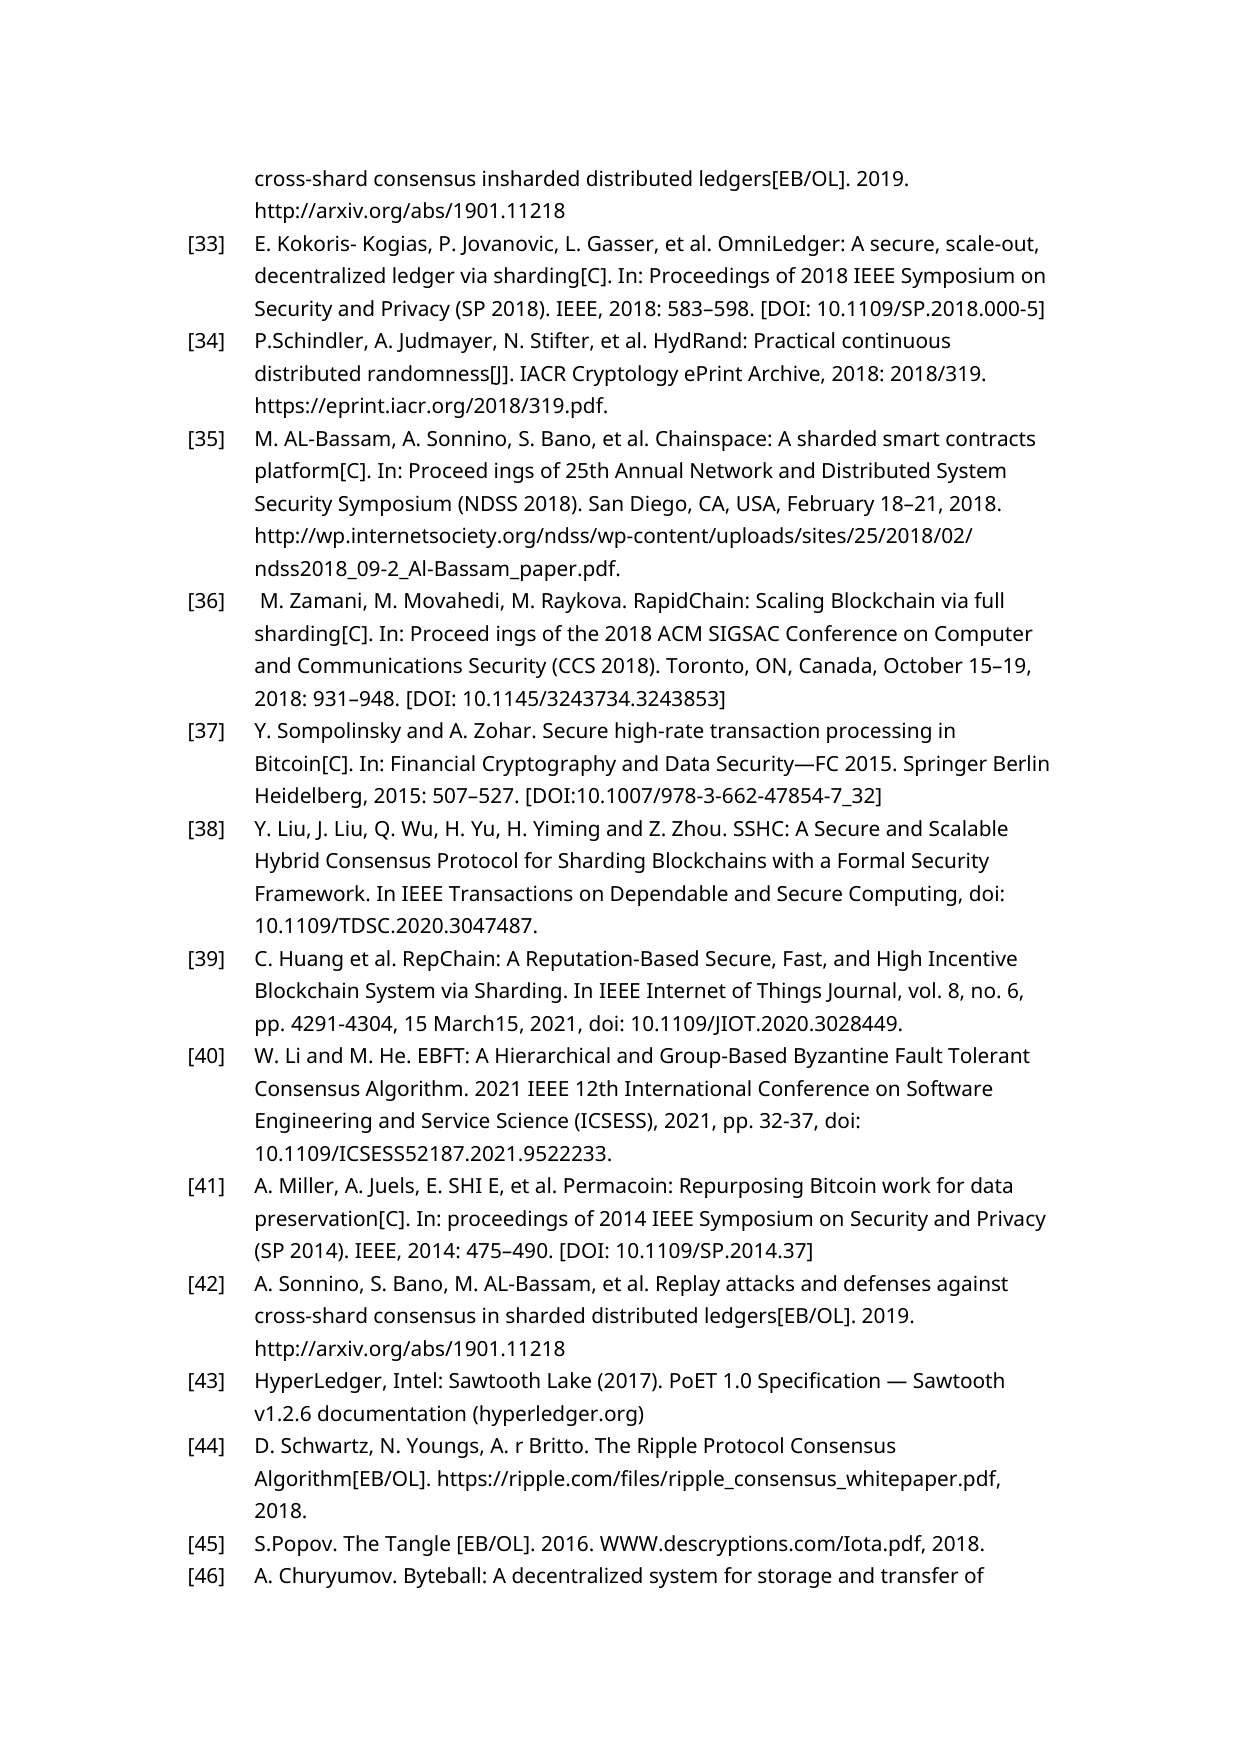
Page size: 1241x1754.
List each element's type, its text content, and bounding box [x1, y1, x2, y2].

text [38] Y. Liu, J. Liu, Q. Wu, H. Yu, H. Yiming and Z. Zhou. SSHC: A Secure and Scalable Hybrid Consensus Protocol for Sharding Blockchains with a Formal Security Framework. In IEEE Transactions on Dependable and Secure Computing, doi: 10.1109/TDSC.2020.3047487. [187, 812, 1053, 942]
text [34] P.Schindler, A. Judmayer, N. Stifter, et al. HydRand: Practical continuous distributed randomness[J]. IACR Cryptology ePrint Archive, 2018: 2018/319. https://eprint.iacr.org/2018/319.pdf. [187, 324, 1053, 422]
text [39] C. Huang et al. RepChain: A Reputation-Based Secure, Fast, and High Incentive Blockchain System via Sharding. In IEEE Internet of Things Journal, vol. 8, no. 6, pp. 4291-4304, 15 March15, 2021, doi: 10.1109/JIOT.2020.3028449. [187, 942, 1053, 1039]
text [41] A. Miller, A. Juels, E. SHI E, et al. Permacoin: Repurposing Bitcoin work for data preservation[C]. In: proceedings of 2014 IEEE Symposium on Security and Privacy (SP 2014). IEEE, 2014: 475–490. [DOI: 10.1109/SP.2014.37] [187, 1169, 1053, 1267]
text [37] Y. Sompolinsky and A. Zohar. Secure high-rate transaction processing in Bitcoin[C]. In: Financial Cryptography and Data Security—FC 2015. Springer Berlin Heidelberg, 2015: 507–527. [DOI:10.1007/978-3-662-47854-7_32] [187, 714, 1053, 812]
text [33] E. Kokoris- Kogias, P. Jovanovic, L. Gasser, et al. OmniLedger: A secure, scale-out, decentralized ledger via sharding[C]. In: Proceedings of 2018 IEEE Symposium on Security and Privacy (SP 2018). IEEE, 2018: 583–598. [DOI: 10.1109/SP.2018.000-5] [187, 227, 1053, 324]
text [44] D. Schwartz, N. Youngs, A. r Britto. The Ripple Protocol Consensus Algorithm[EB/OL]. https://ripple.com/files/ripple_consensus_whitepaper.pdf, 2018. [187, 1429, 1053, 1527]
text [42] A. Sonnino, S. Bano, M. AL-Bassam, et al. Replay attacks and defenses against cross-shard consensus in sharded distributed ledgers[EB/OL]. 2019. http://arxiv.org/abs/1901.11218 [187, 1267, 1053, 1364]
text [35] M. AL-Bassam, A. Sonnino, S. Bano, et al. Chainspace: A sharded smart contracts platform[C]. In: Proceed ings of 25th Annual Network and Distributed System Security Symposium (NDSS 2018). San Diego, CA, USA, February 18–21, 2018. http://wp.internetsociety.org/ndss/wp-content/uploads/sites/25/2018/02/ndss2018_09-2_Al-Bassam_paper.pdf. [187, 422, 1053, 584]
text [40] W. Li and M. He. EBFT: A Hierarchical and Group-Based Byzantine Fault Tolerant Consensus Algorithm. 2021 IEEE 12th International Conference on Software Engineering and Service Science (ICSESS), 2021, pp. 32-37, doi: 10.1109/ICSESS52187.2021.9522233. [187, 1039, 1053, 1169]
text [46] A. Churyumov. Byteball: A decentralized system for storage and transfer of value[EB/OL]. 2016. https://byteball.org/Byteball.pdf. [187, 1559, 1053, 1592]
text [43] HyperLedger, Intel: Sawtooth Lake (2017). PoET 1.0 Specification — Sawtooth v1.2.6 documentation (hyperledger.org) [187, 1364, 1053, 1429]
text [36] M. Zamani, M. Movahedi, M. Raykova. RapidChain: Scaling Blockchain via full sharding[C]. In: Proceed ings of the 2018 ACM SIGSAC Conference on Computer and Communications Security (CCS 2018). Toronto, ON, Canada, October 15–19, 2018: 931–948. [DOI: 10.1145/3243734.3243853] [187, 584, 1053, 714]
text [45] S.Popov. The Tangle [EB/OL]. 2016. WWW.descryptions.com/Iota.pdf, 2018. [187, 1527, 1053, 1559]
